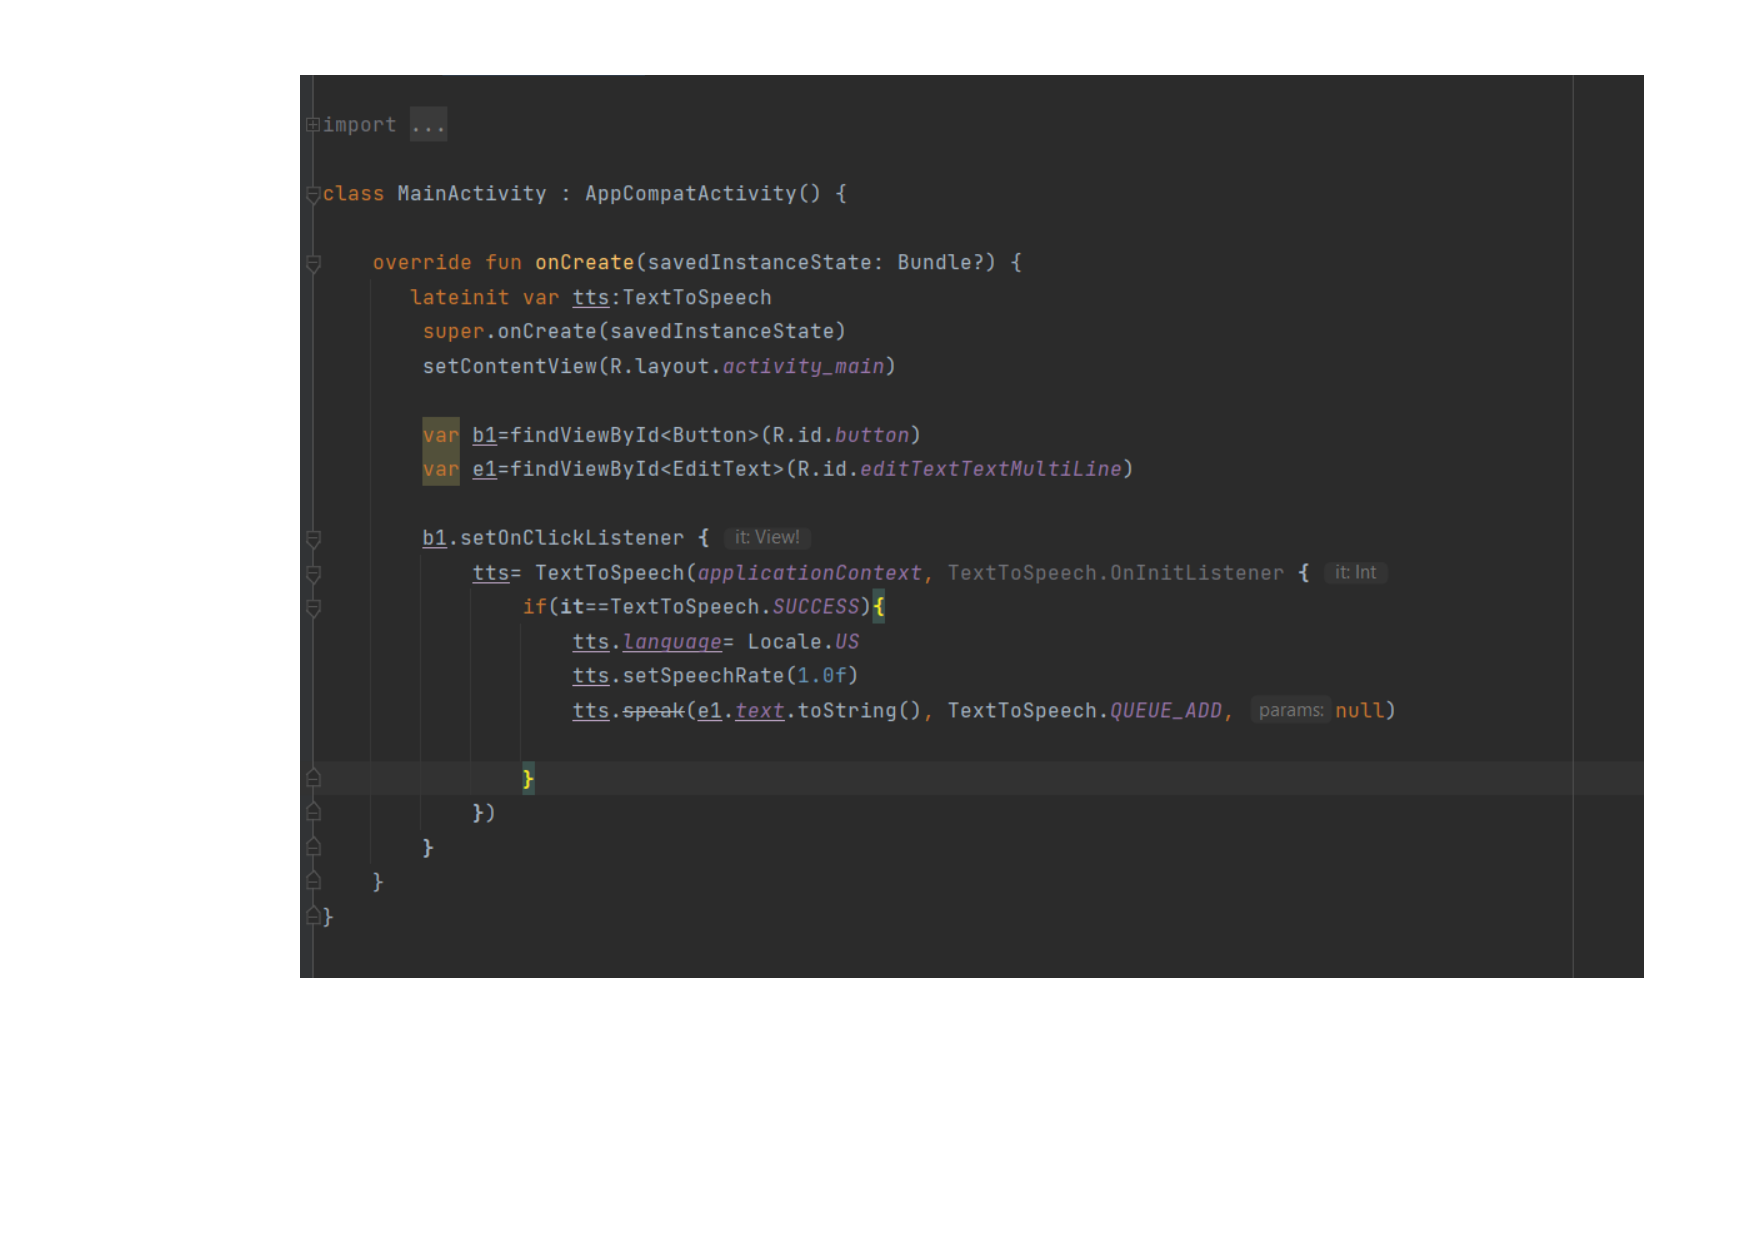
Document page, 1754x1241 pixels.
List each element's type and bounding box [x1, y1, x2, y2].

picture [300, 75, 1644, 978]
